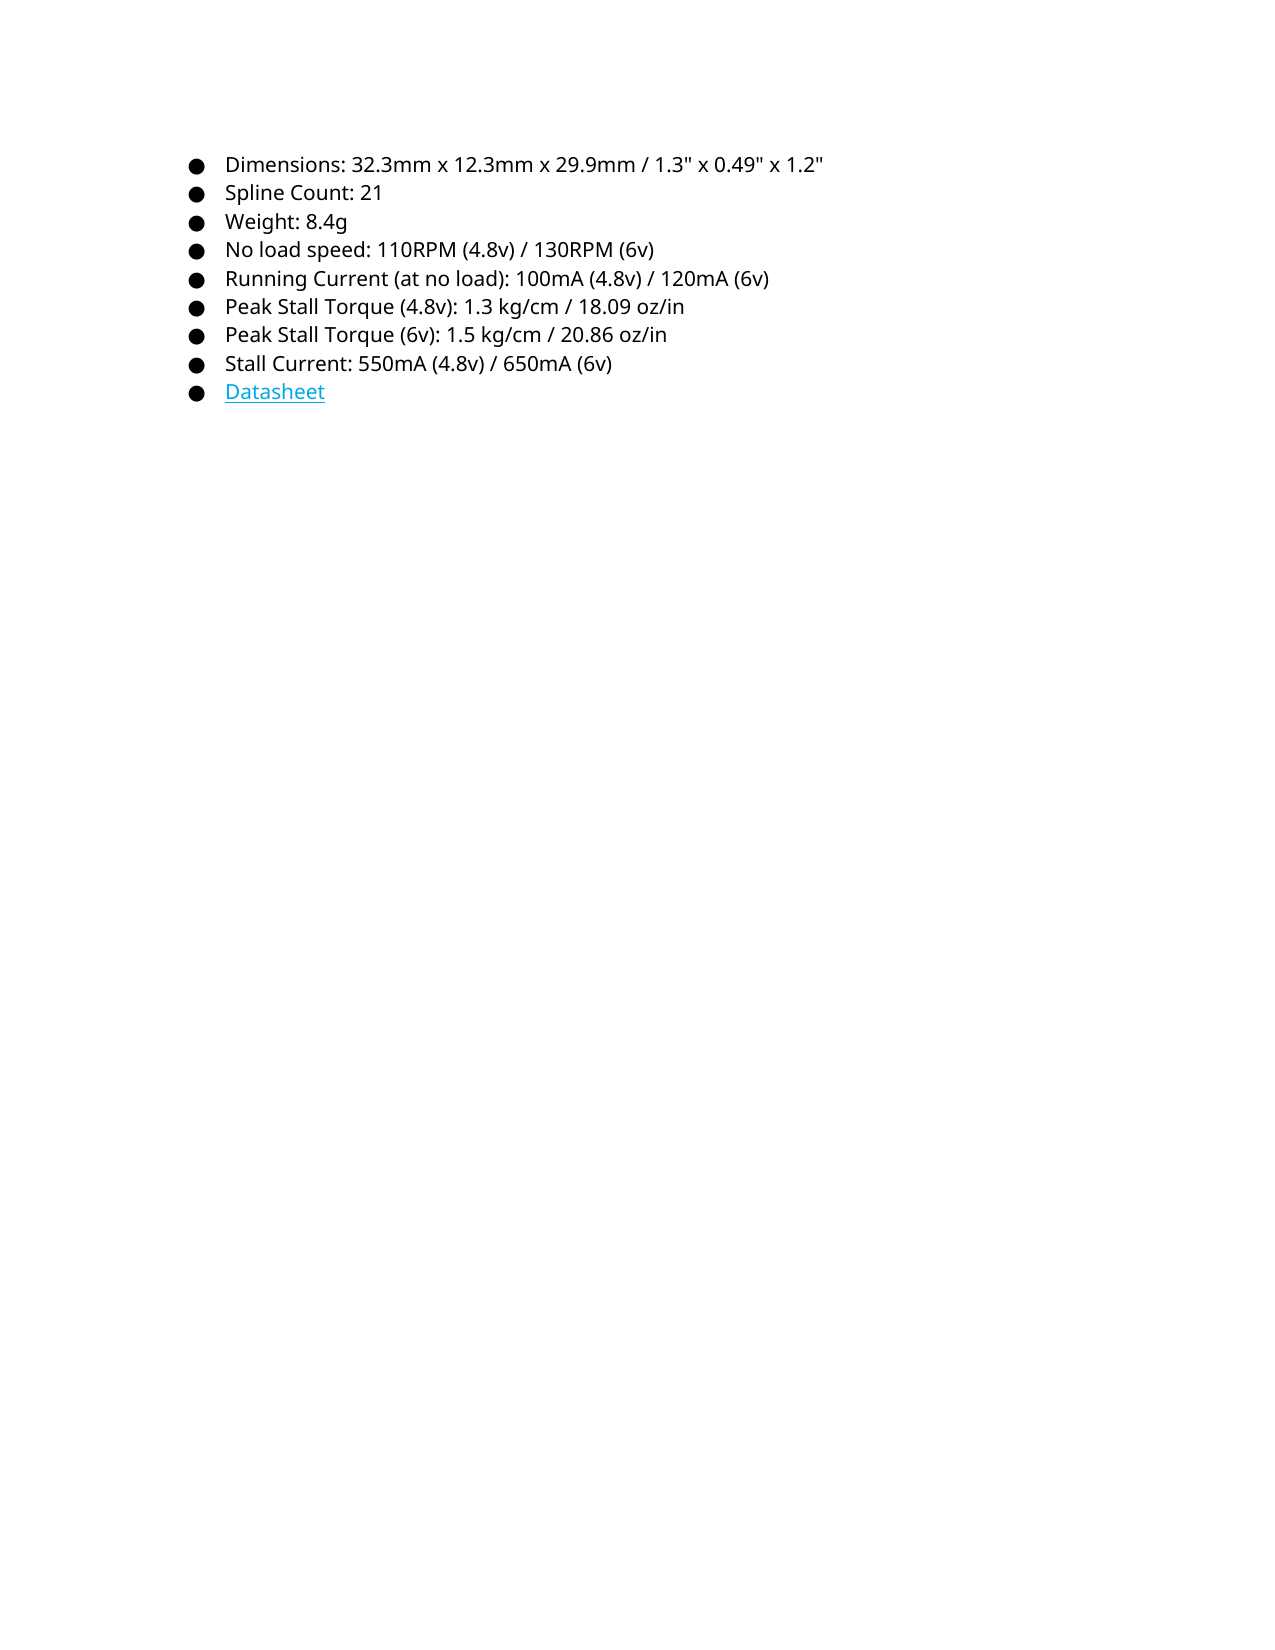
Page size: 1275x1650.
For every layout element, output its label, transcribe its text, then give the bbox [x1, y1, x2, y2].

list Stall Current: 550mA (4.8v) / 650mA (6v) [187, 349, 1125, 377]
list Datasheet [187, 377, 1125, 406]
list Spline Count: 21 [187, 178, 1125, 207]
list Running Current (at no load): 100mA (4.8v) / 120mA (6v) [187, 264, 1125, 292]
list Peak Stall Torque (4.8v): 1.3 kg/cm / 18.09 oz/in [187, 292, 1125, 321]
list Dimensions: 32.3mm x 12.3mm x 29.9mm / 1.3" x 0.49" x 1.2" [187, 150, 1125, 178]
list No load speed: 110RPM (4.8v) / 130RPM (6v) [187, 235, 1125, 264]
list Weight: 8.4g [187, 207, 1125, 235]
list Peak Stall Torque (6v): 1.5 kg/cm / 20.86 oz/in [187, 321, 1125, 349]
